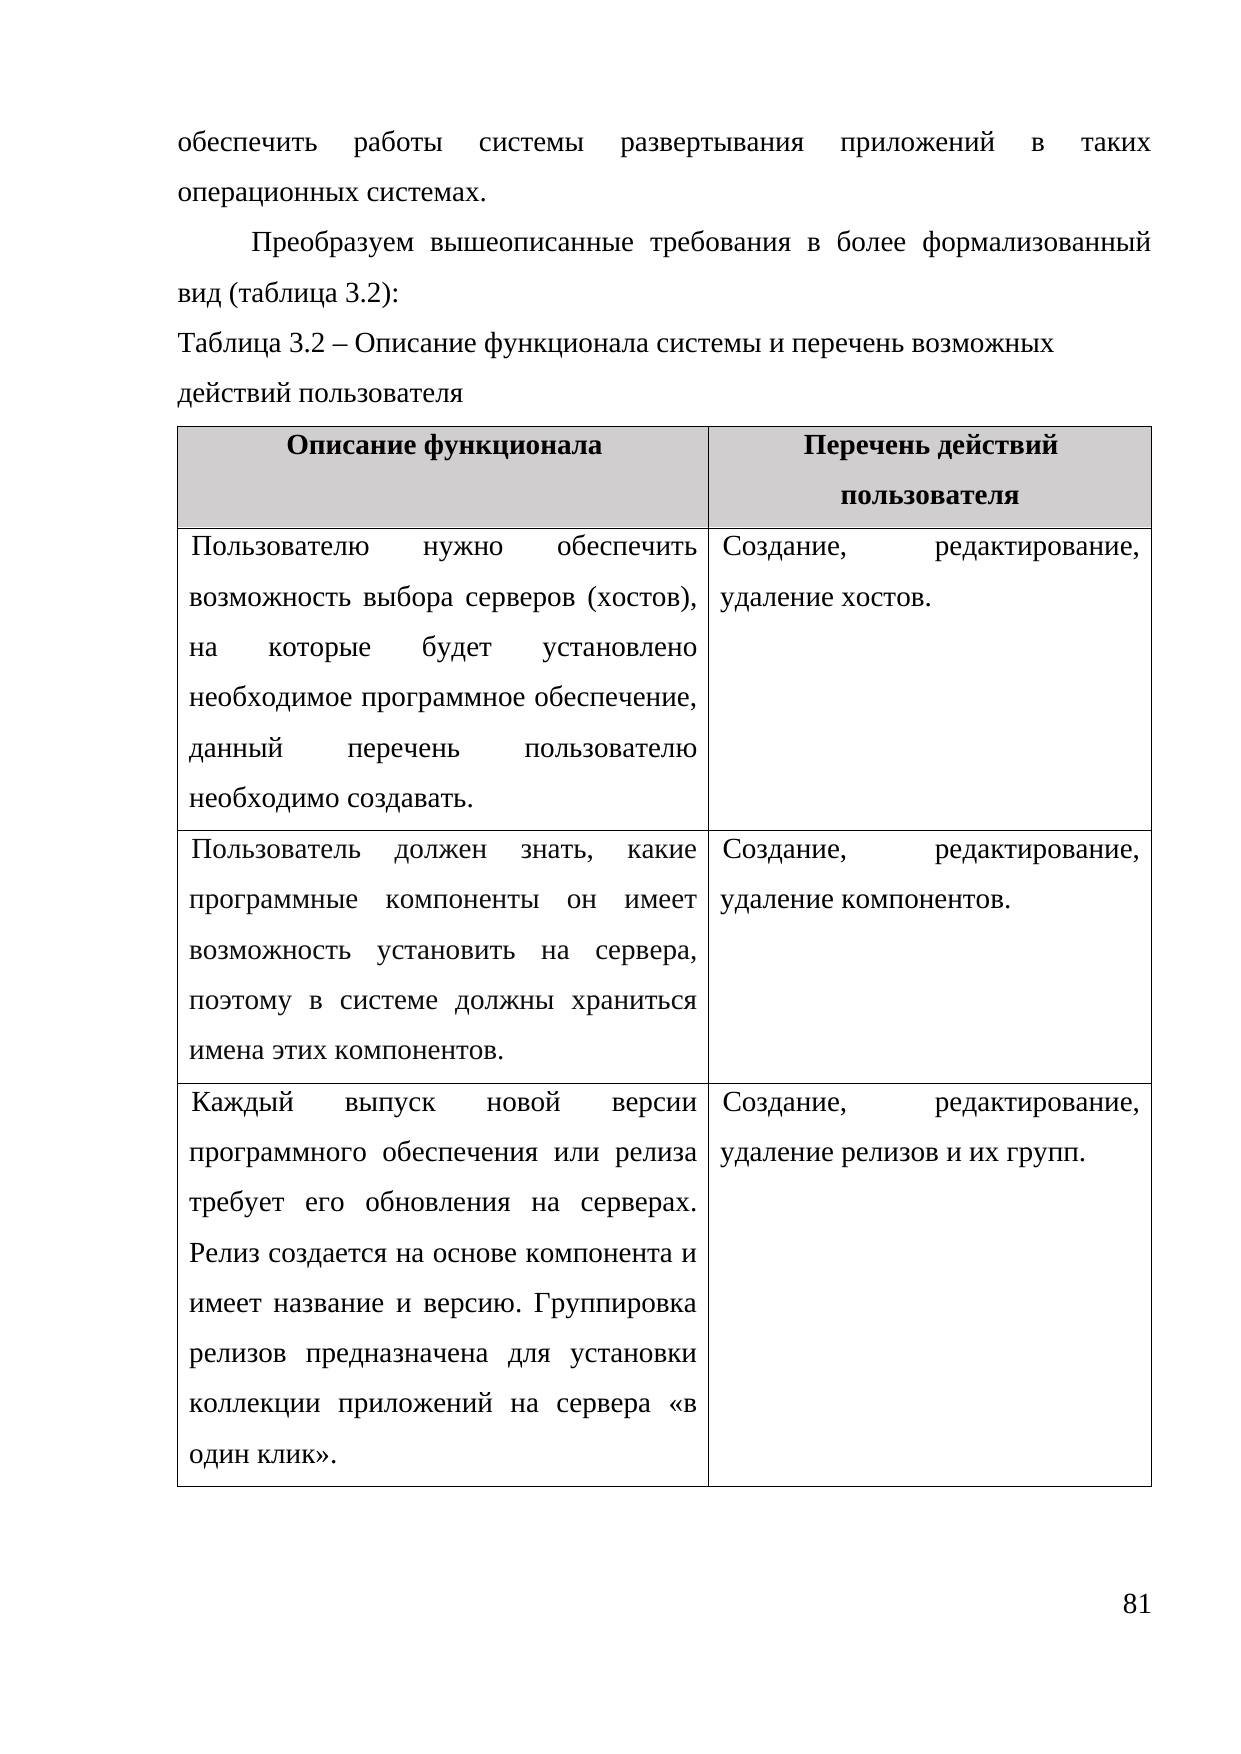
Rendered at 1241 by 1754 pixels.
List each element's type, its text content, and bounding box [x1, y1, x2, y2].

table_cell Каждый выпуск новой версии программного обеспечения или релиза требует его обновления на серверах. Релиз создается на основе компонента и имеет название и версию. Группировка релизов предназначена для установки коллекции приложений на сервера «в один клик». [178, 1084, 708, 1486]
table_cell Создание, редактирование, удаление релизов и их групп. [709, 1084, 1151, 1486]
table_cell Создание, редактирование, удаление компонентов. [709, 831, 1151, 1083]
text Таблица 3.2 – Описание функционала системы и перечень возможных действий пользователя [177, 325, 1152, 409]
table_header Перечень действий пользователя [709, 427, 1151, 527]
table_header Описание функционала [178, 427, 708, 527]
table_cell Создание, редактирование, удаление хостов. [709, 529, 1151, 830]
table_cell Пользователь должен знать, какие программные компоненты он имеет возможность установить на сервера, поэтому в системе должны храниться имена этих компонентов. [178, 831, 708, 1083]
table_cell Пользователю нужно обеспечить возможность выбора серверов (хостов), на которые будет установлено необходимое программное обеспечение, данный перечень пользователю необходимо создавать. [178, 529, 708, 830]
text Преобразуем вышеописанные требования в более формализованный вид (таблица 3.2): [177, 224, 1152, 308]
